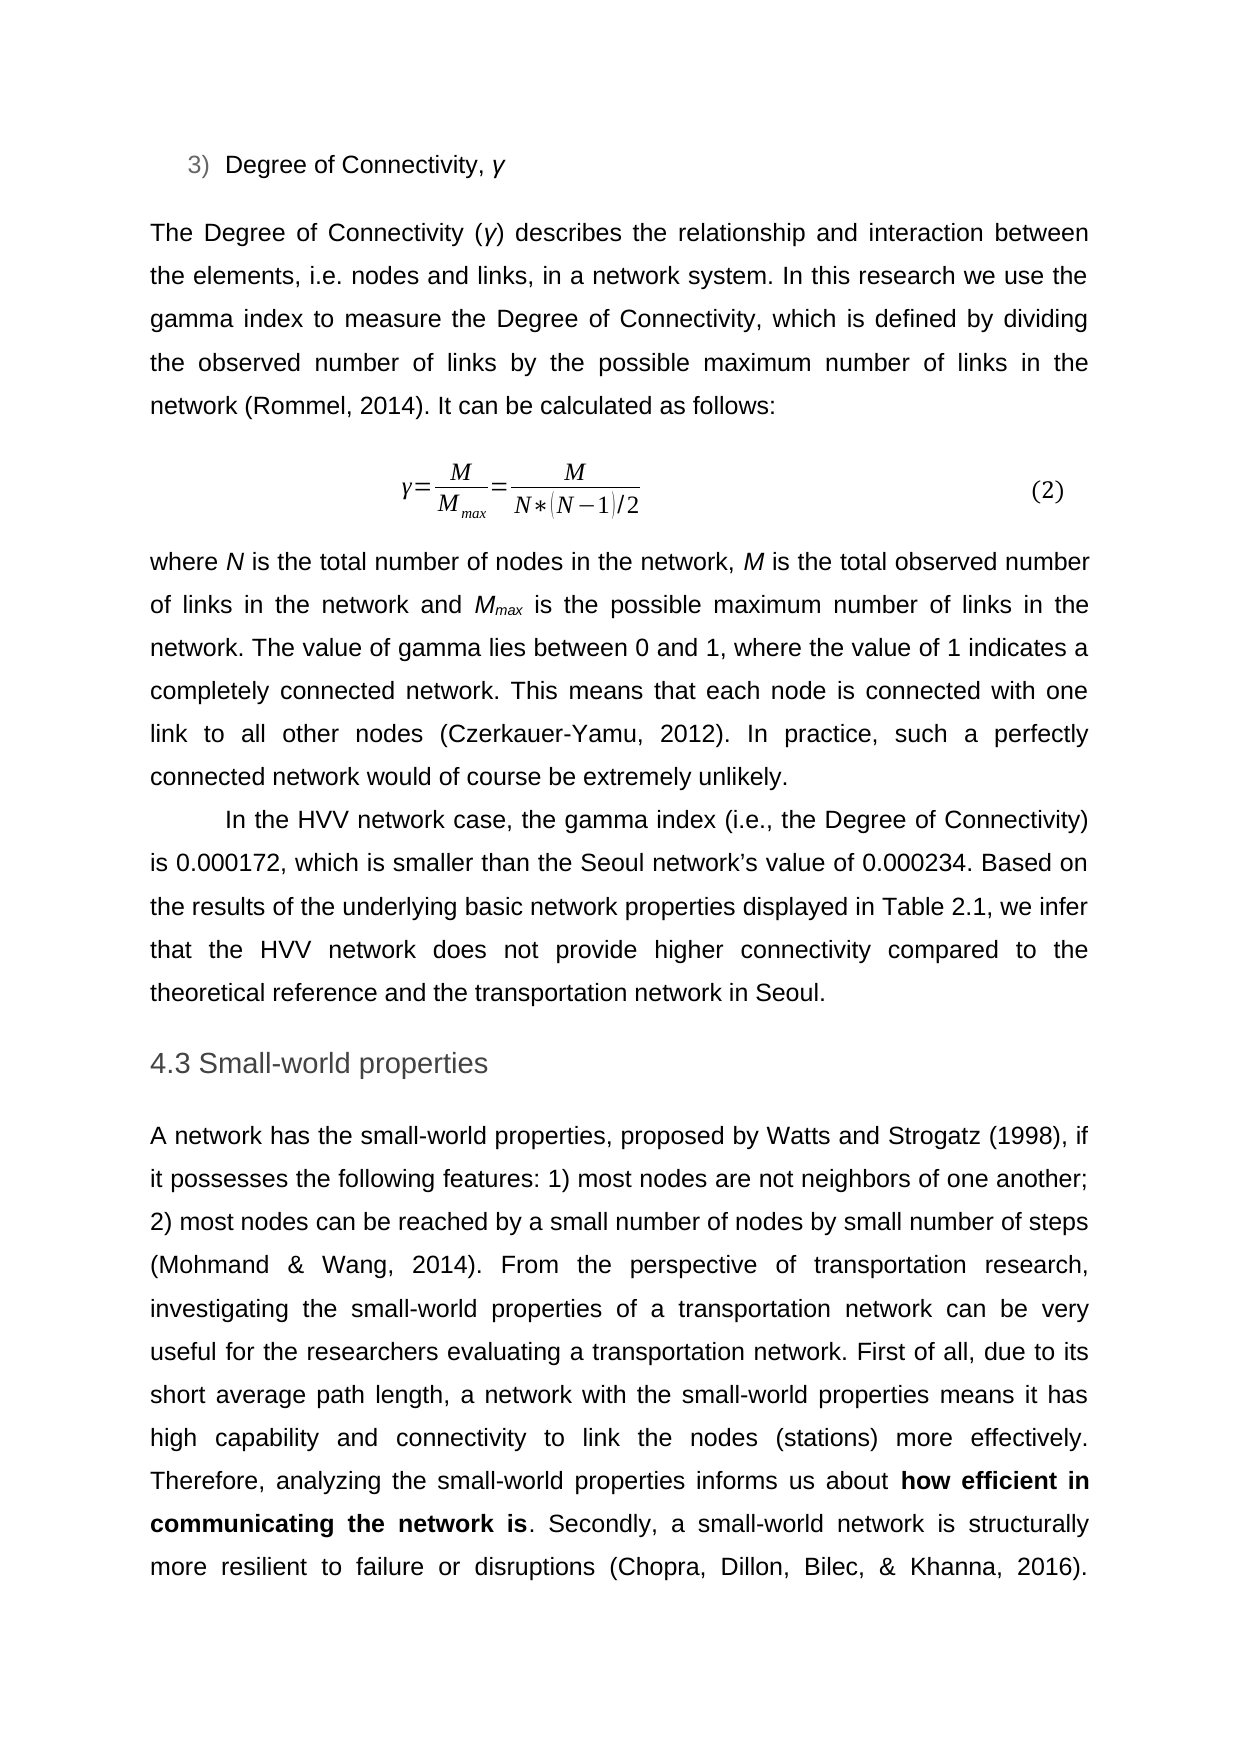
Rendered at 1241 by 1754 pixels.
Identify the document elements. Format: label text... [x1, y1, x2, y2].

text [150, 1121, 1090, 1581]
text In the HVV network case, the gamma index (i.e., the Degree of Connectivity) is 0.000172, which is smaller than the Seoul network’s value of 0.000234. Based on the results of the underlying basic network properties displayed in Table 2.1, we infer that the HVV network does not provide higher connectivity compared to the theoretical reference and the transportation network in Seoul. [150, 805, 1090, 1006]
subtitle 4.3 Small-world properties [150, 1046, 1090, 1079]
text where N is the total number of nodes in the network, M is the total observed number of links in the network and Mmax is the possible maximum number of links in the network. The value of gamma lies between 0 and 1, where the value of 1 indicates a completely connected network. This means that each node is connected with one link to all other nodes (Czerkauer-Yamu, 2012). In practice, such a perfectly connected network would of course be extremely unlikely. [150, 546, 1090, 791]
text (2) [375, 459, 1090, 521]
subtitle Degree of Connectivity, γ [187, 150, 1090, 179]
text The Degree of Connectivity (γ) describes the relationship and interaction between the elements, i.e. nodes and links, in a network system. In this research we use the gamma index to measure the Degree of Connectivity, which is defined by dividing the observed number of links by the possible maximum number of links in the network (Rommel, 2014). It can be calculated as follows: [150, 218, 1090, 419]
